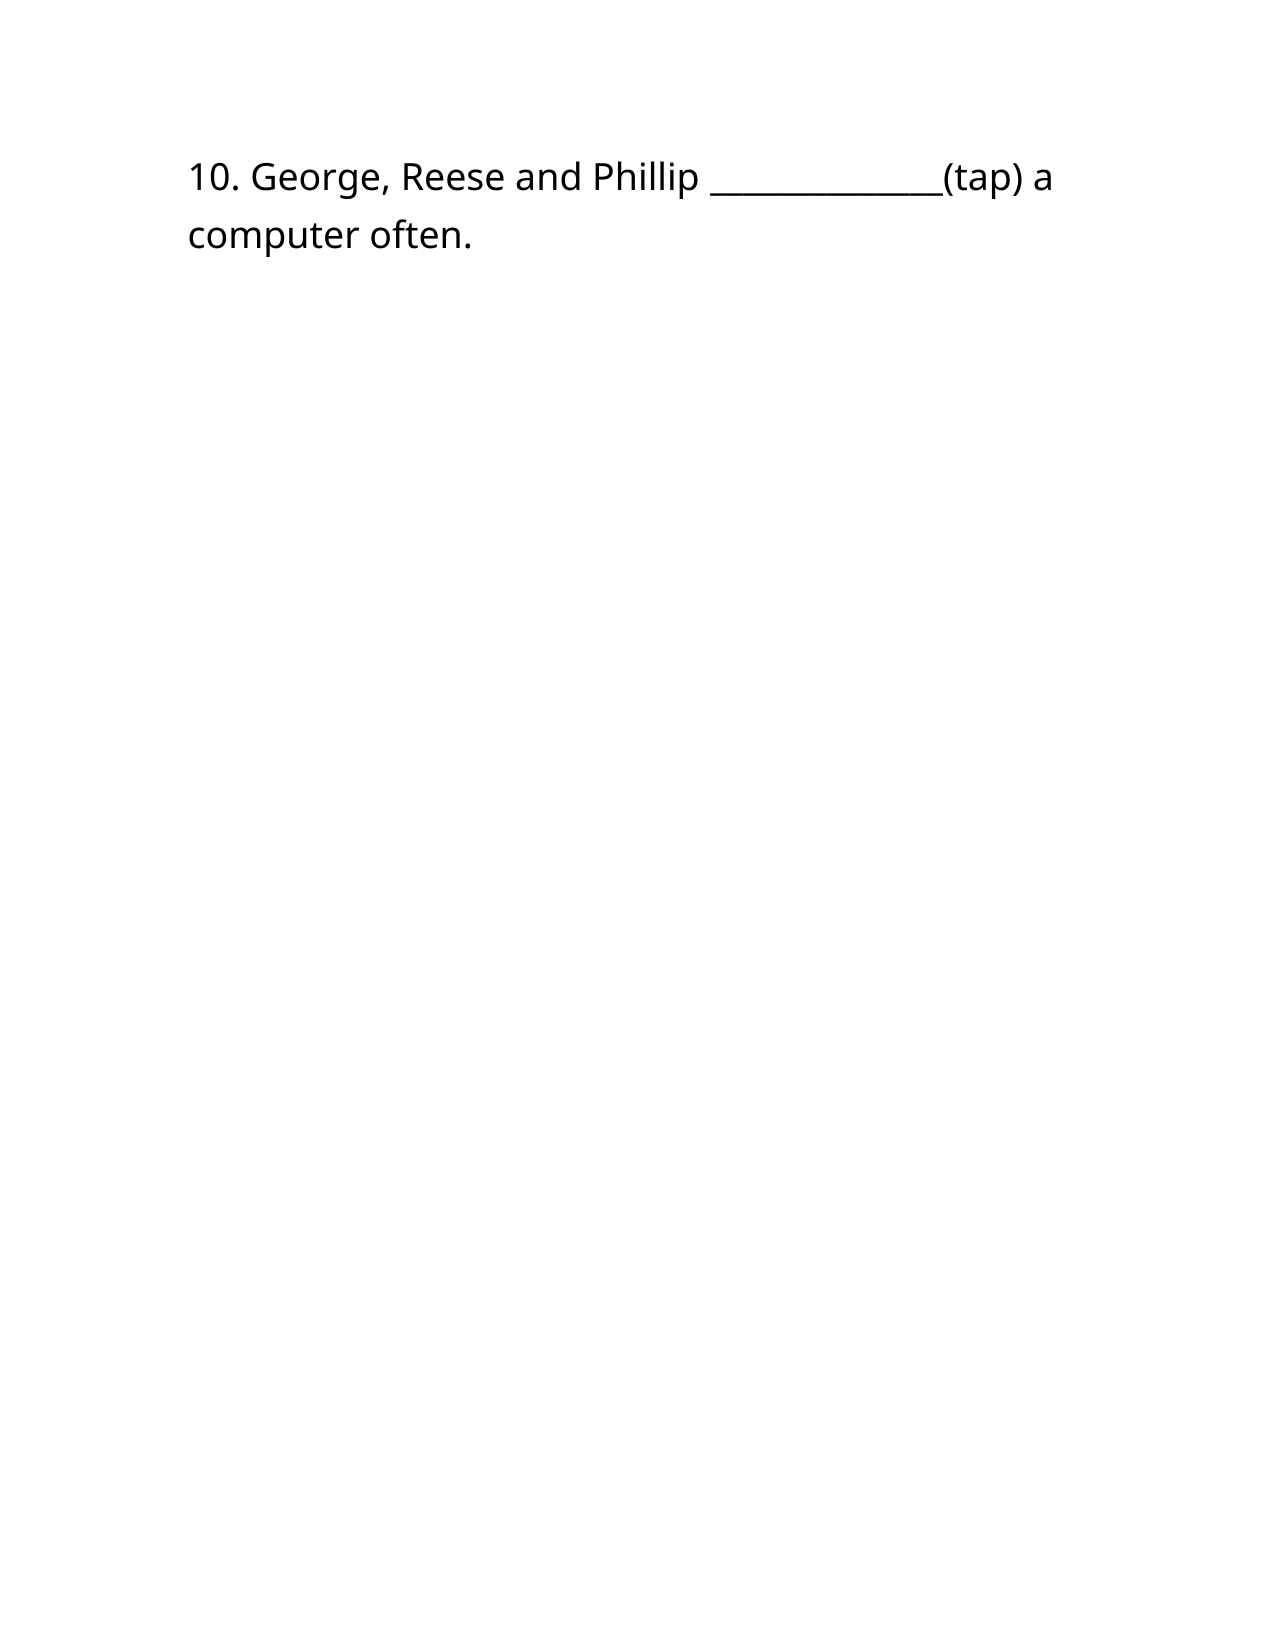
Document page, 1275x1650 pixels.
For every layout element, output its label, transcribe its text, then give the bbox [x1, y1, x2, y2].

text 10. George, Reese and Phillip ______________(tap) a computer often. [187, 150, 1087, 260]
